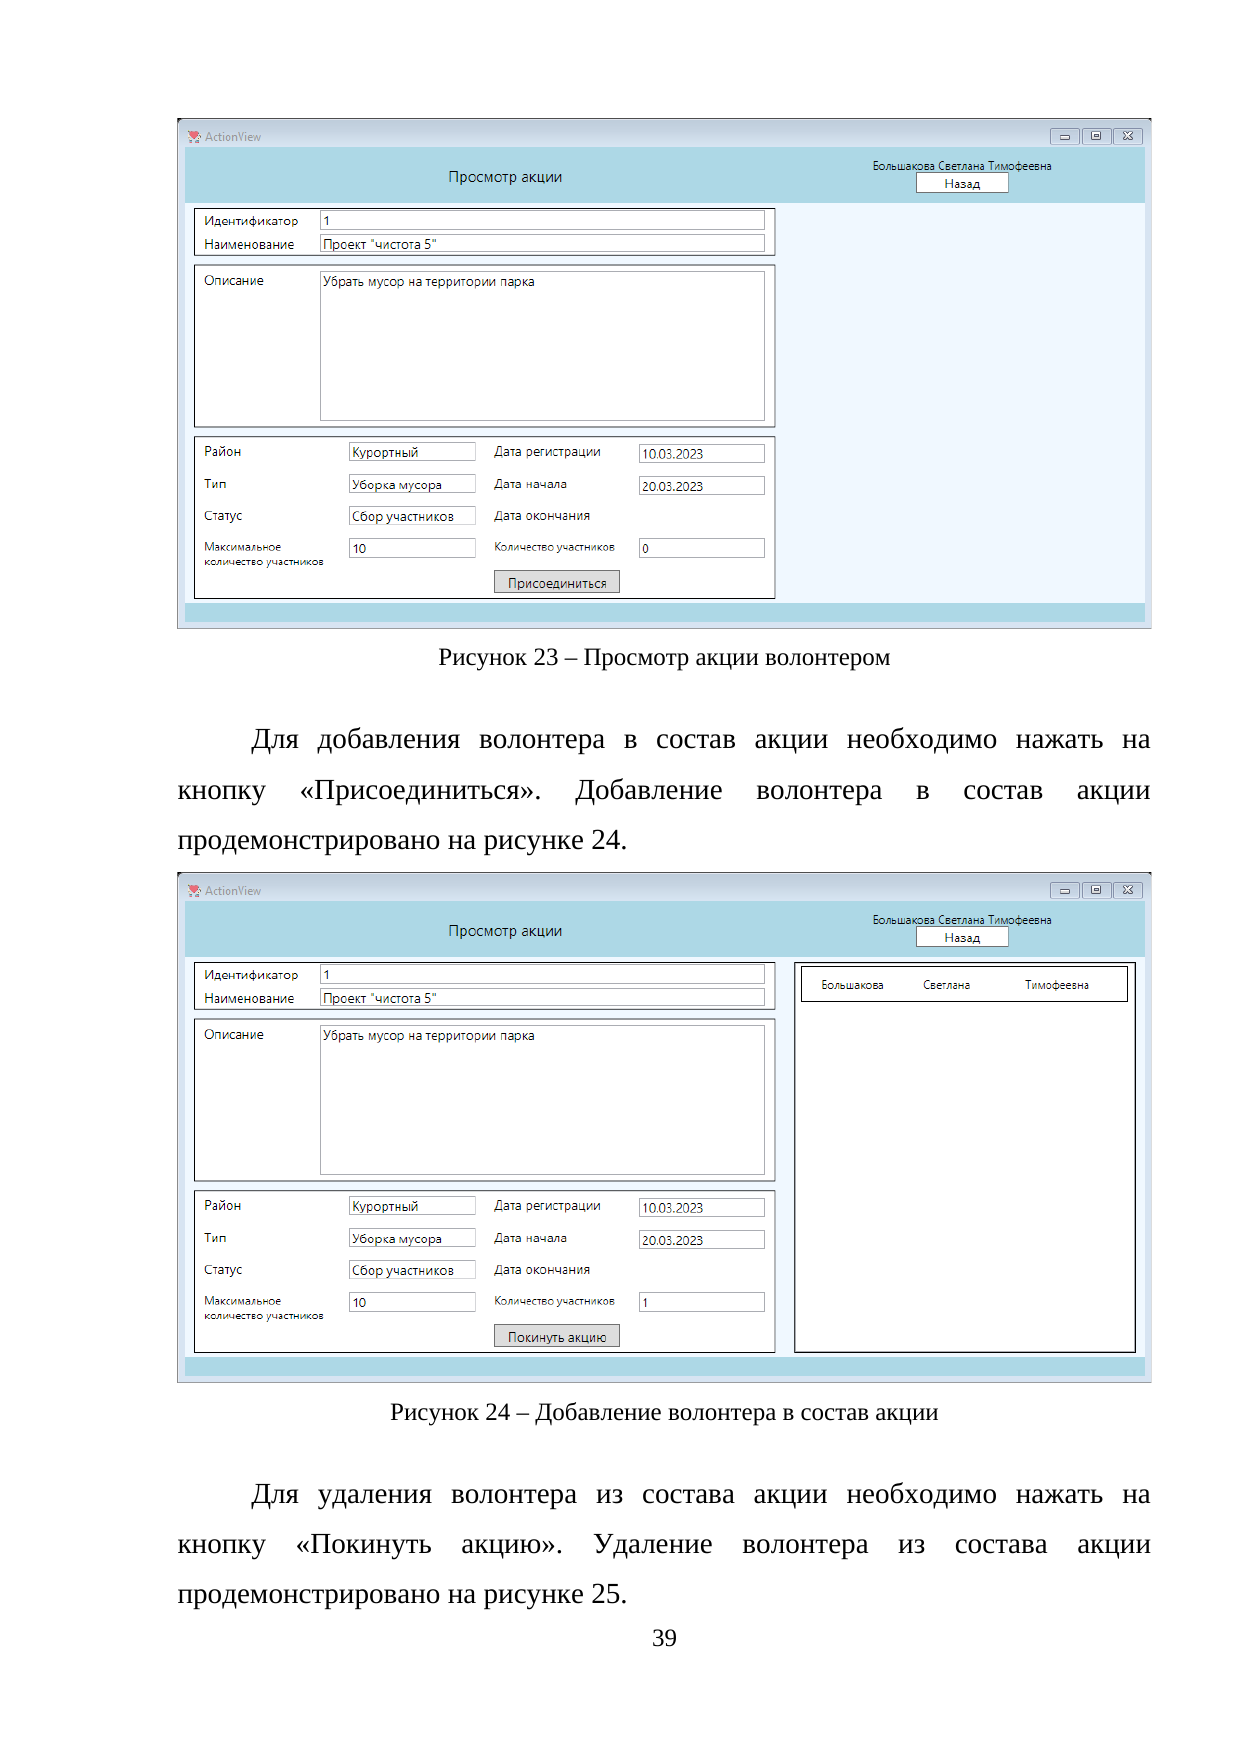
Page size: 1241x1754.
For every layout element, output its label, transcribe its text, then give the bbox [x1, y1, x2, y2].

text Рисунок 24 – Добавление волонтера в состав акции [177, 1397, 1152, 1426]
text Для удаления волонтера из состава акции необходимо нажать на кнопку «Покинуть акцию». Удаление волонтера из состава акции продемонстрировано на рисунке 25. [177, 1476, 1152, 1610]
text Рисунок 23 – Просмотр акции волонтером [177, 642, 1152, 671]
text Для добавления волонтера в состав акции необходимо нажать на кнопку «Присоединиться». Добавление волонтера в состав акции продемонстрировано на рисунке 24. [177, 722, 1152, 856]
